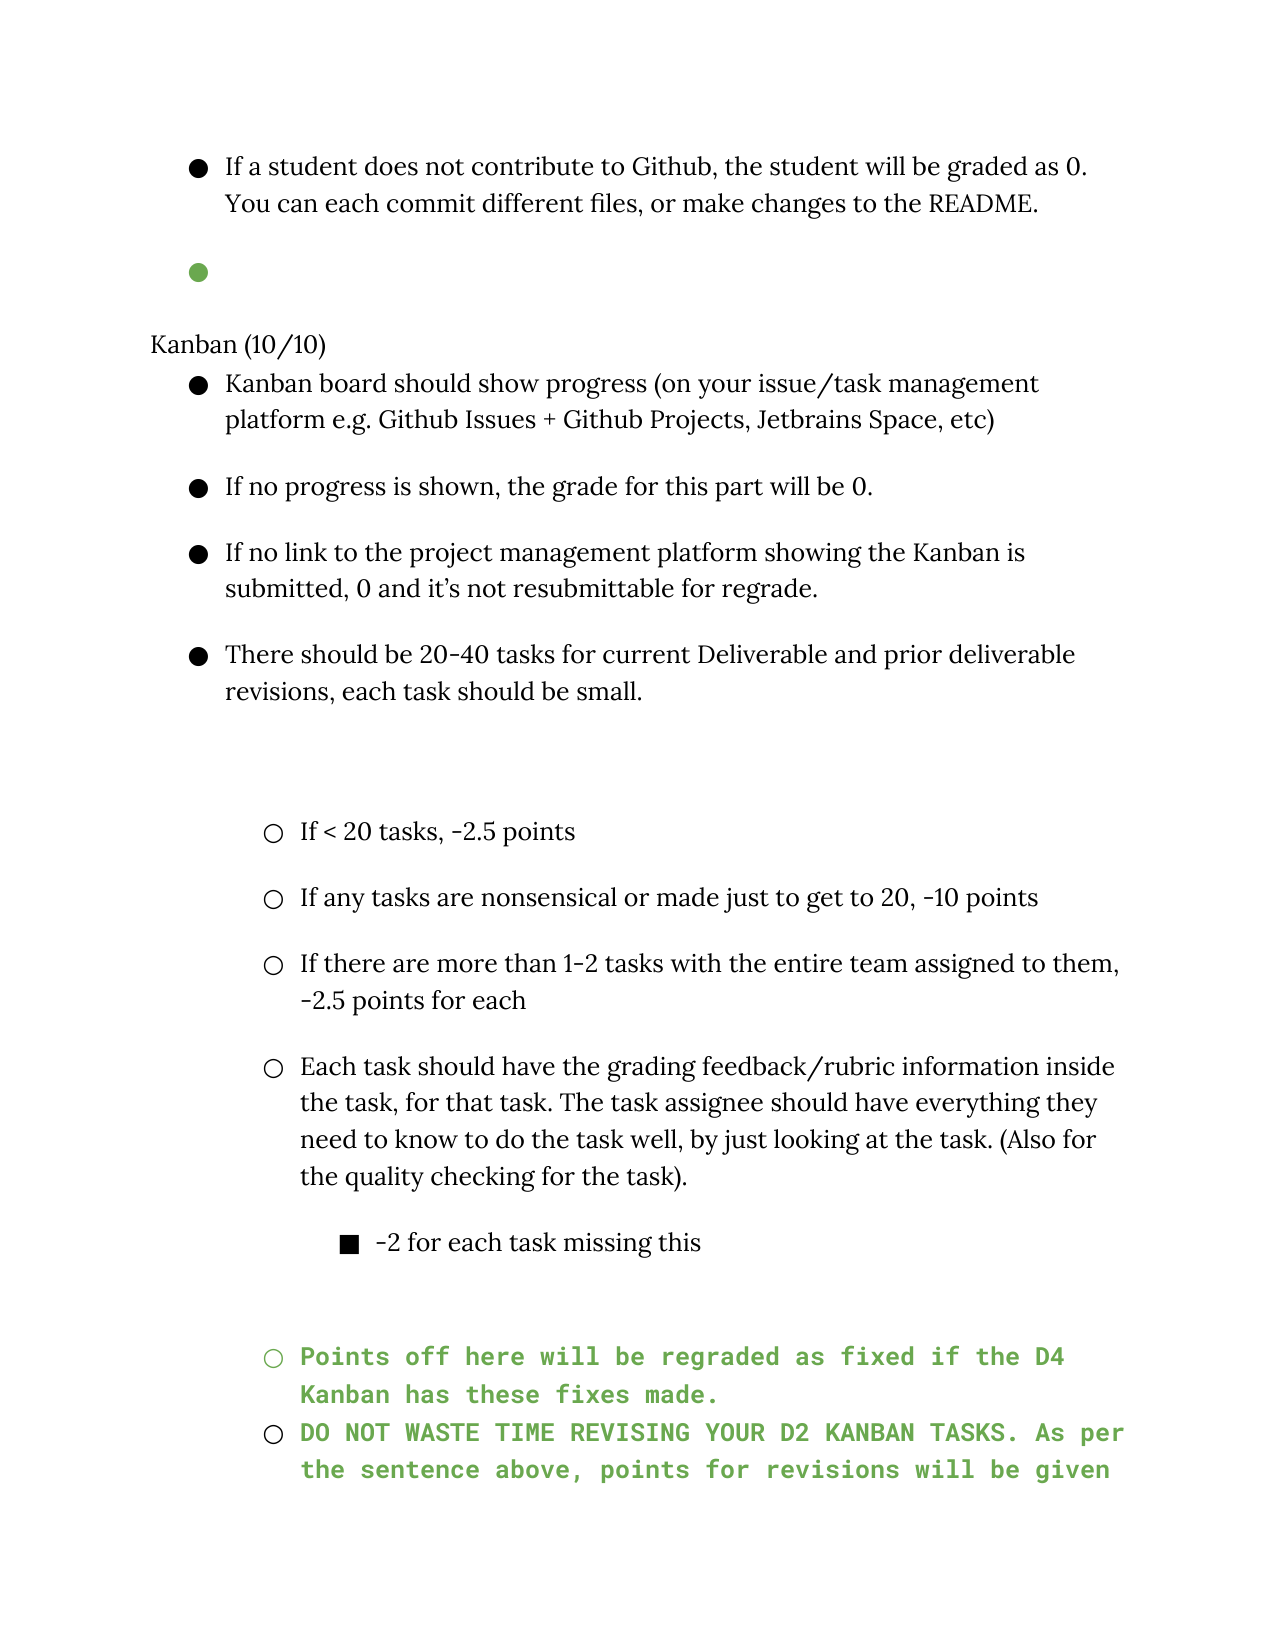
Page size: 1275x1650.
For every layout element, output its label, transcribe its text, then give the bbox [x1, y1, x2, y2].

list If there are more than 1-2 tasks with the entire team assigned to them, -2.5 points for each [262, 947, 1125, 1046]
text Kanban (10/10) [150, 329, 1125, 361]
list If any tasks are nonsensical or made just to get to 20, -10 points [262, 881, 1125, 943]
list Each task should have the grading feedback/rubric information inside the task, for that task. The task assignee should have everything they need to know to do the task well, by just looking at the task. (Also for the quality checking for the task). [262, 1050, 1125, 1222]
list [262, 1415, 1125, 1486]
list If no progress is shown, the grade for this part will be 0. [187, 470, 1125, 532]
list There should be 20-40 tasks for current Deliverable and prior deliverable revisions, each task should be small. [187, 639, 1125, 811]
list Points off here will be regraded as fixed if the D4 Kanban has these fixes made. [262, 1339, 1125, 1410]
list If a student does not contribute to Github, the student will be graded as 0. You can each commit different files, or make changes to the README. [187, 150, 1125, 249]
list If < 20 tasks, -2.5 points [262, 815, 1125, 877]
list -2 for each task missing this [337, 1226, 1125, 1258]
list Kanban board should show progress (on your issue/task management platform e.g. Github Issues + Github Projects, Jetbrains Space, etc) [187, 367, 1125, 466]
list If no link to the project management platform showing the Kanban is submitted, 0 and it’s not resubmittable for regrade. [187, 536, 1125, 635]
